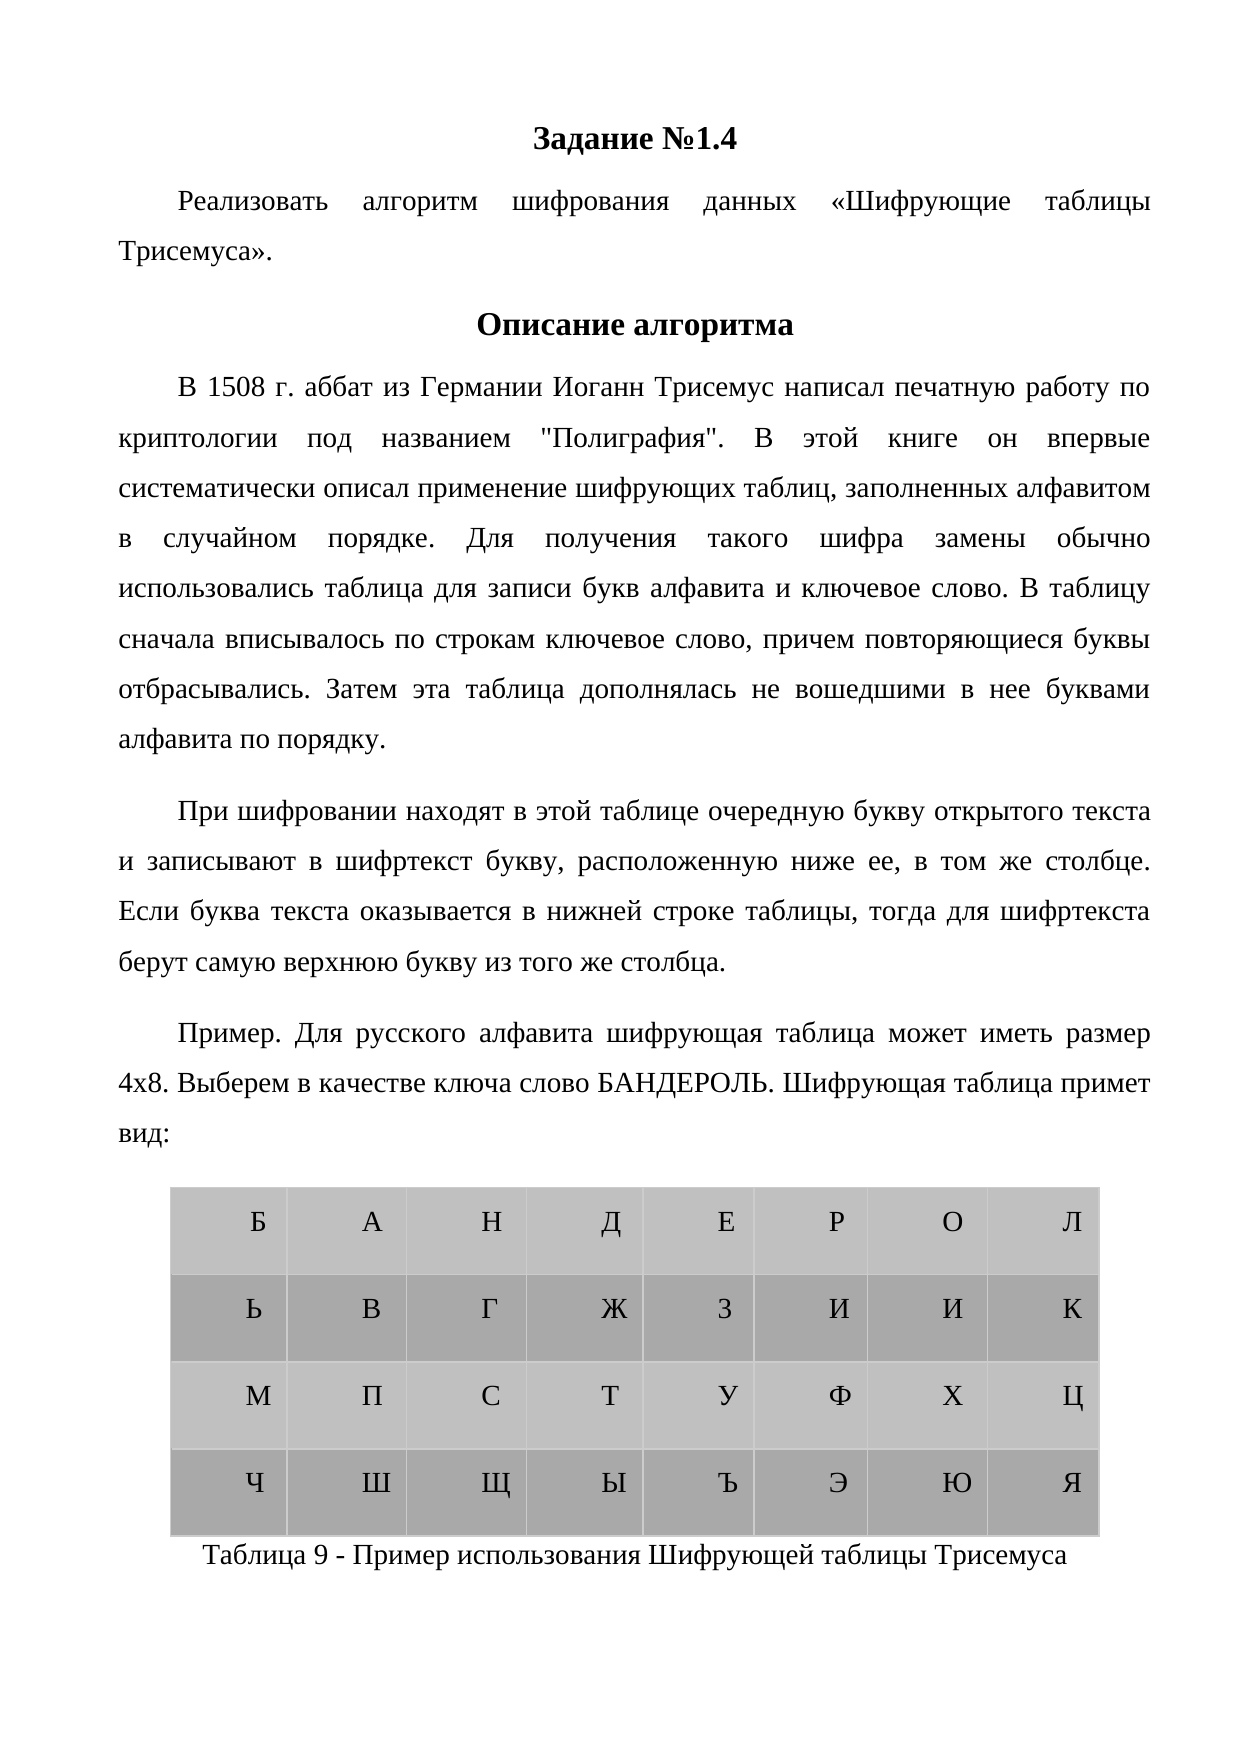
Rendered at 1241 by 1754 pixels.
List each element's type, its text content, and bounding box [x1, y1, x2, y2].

table_header Л [988, 1188, 1098, 1274]
table_cell Ч [171, 1449, 286, 1535]
table_header Е [644, 1188, 753, 1274]
table_cell Т [527, 1363, 642, 1448]
table_cell 3 [644, 1275, 753, 1361]
table_header Б [171, 1188, 286, 1274]
table_cell Ф [755, 1363, 867, 1448]
table_cell С [407, 1363, 526, 1448]
table_cell Ъ [644, 1450, 753, 1535]
table_cell X [868, 1363, 987, 1448]
text Задание №1.4 [118, 118, 1152, 156]
table_cell П [288, 1363, 406, 1448]
table_cell М [171, 1362, 286, 1448]
table_cell Я [988, 1450, 1098, 1535]
text Описание алгоритма [118, 304, 1152, 343]
text Реализовать алгоритм шифрования данных «Шифрующие таблицы Трисемуса». [118, 183, 1152, 267]
table_cell Ц [988, 1363, 1098, 1448]
table_header Н [407, 1188, 526, 1274]
table_header А [288, 1188, 406, 1274]
table_cell В [288, 1275, 406, 1361]
text Таблица 9 - Пример использования Шифрующей таблицы Трисемуса [118, 1537, 1152, 1570]
table_cell Г [407, 1275, 526, 1361]
table_cell Ю [868, 1450, 987, 1535]
table_cell Ы [527, 1450, 642, 1535]
table_cell Э [755, 1450, 867, 1535]
table_cell Ж [527, 1275, 642, 1361]
table_header Д [527, 1188, 642, 1274]
table_cell Ш [288, 1450, 406, 1535]
table_header О [868, 1188, 987, 1274]
table_cell Ь [171, 1275, 286, 1361]
table_cell У [644, 1363, 753, 1448]
text При шифровании находят в этой таблице очередную букву открытого текста и записывают в шифртекст букву, расположенную ниже ее, в том же столбце. Если буква текста оказывается в нижней строке таблицы, тогда для шифртекста берут самую верхнюю букву из того же столбца. [118, 793, 1152, 977]
text Пример. Для русского алфавита шифрующая таблица может иметь размер 4x8. Выберем в качестве ключа слово БАНДЕРОЛЬ. Шифрующая таблица примет вид: [118, 1015, 1152, 1149]
table_cell И [868, 1275, 987, 1361]
table_cell Щ [407, 1450, 526, 1535]
table_cell И [755, 1275, 867, 1361]
text В 1508 г. аббат из Германии Иоганн Трисемус написал печатную работу по криптологии под названием "Полиграфия". В этой книге он впервые систематически описал применение шифрующих таблиц, заполненных алфавитом в случайном порядке. Для получения такого шифра замены обычно использовались таблица для записи букв алфавита и ключевое слово. В таблицу сначала вписывалось по строкам ключевое слово, причем повторяющиеся буквы отбрасывались. Затем эта таблица дополнялась не вошедшими в нее буквами алфавита по порядку. [118, 369, 1152, 755]
table_cell К [988, 1275, 1098, 1361]
table_header Р [755, 1188, 867, 1274]
